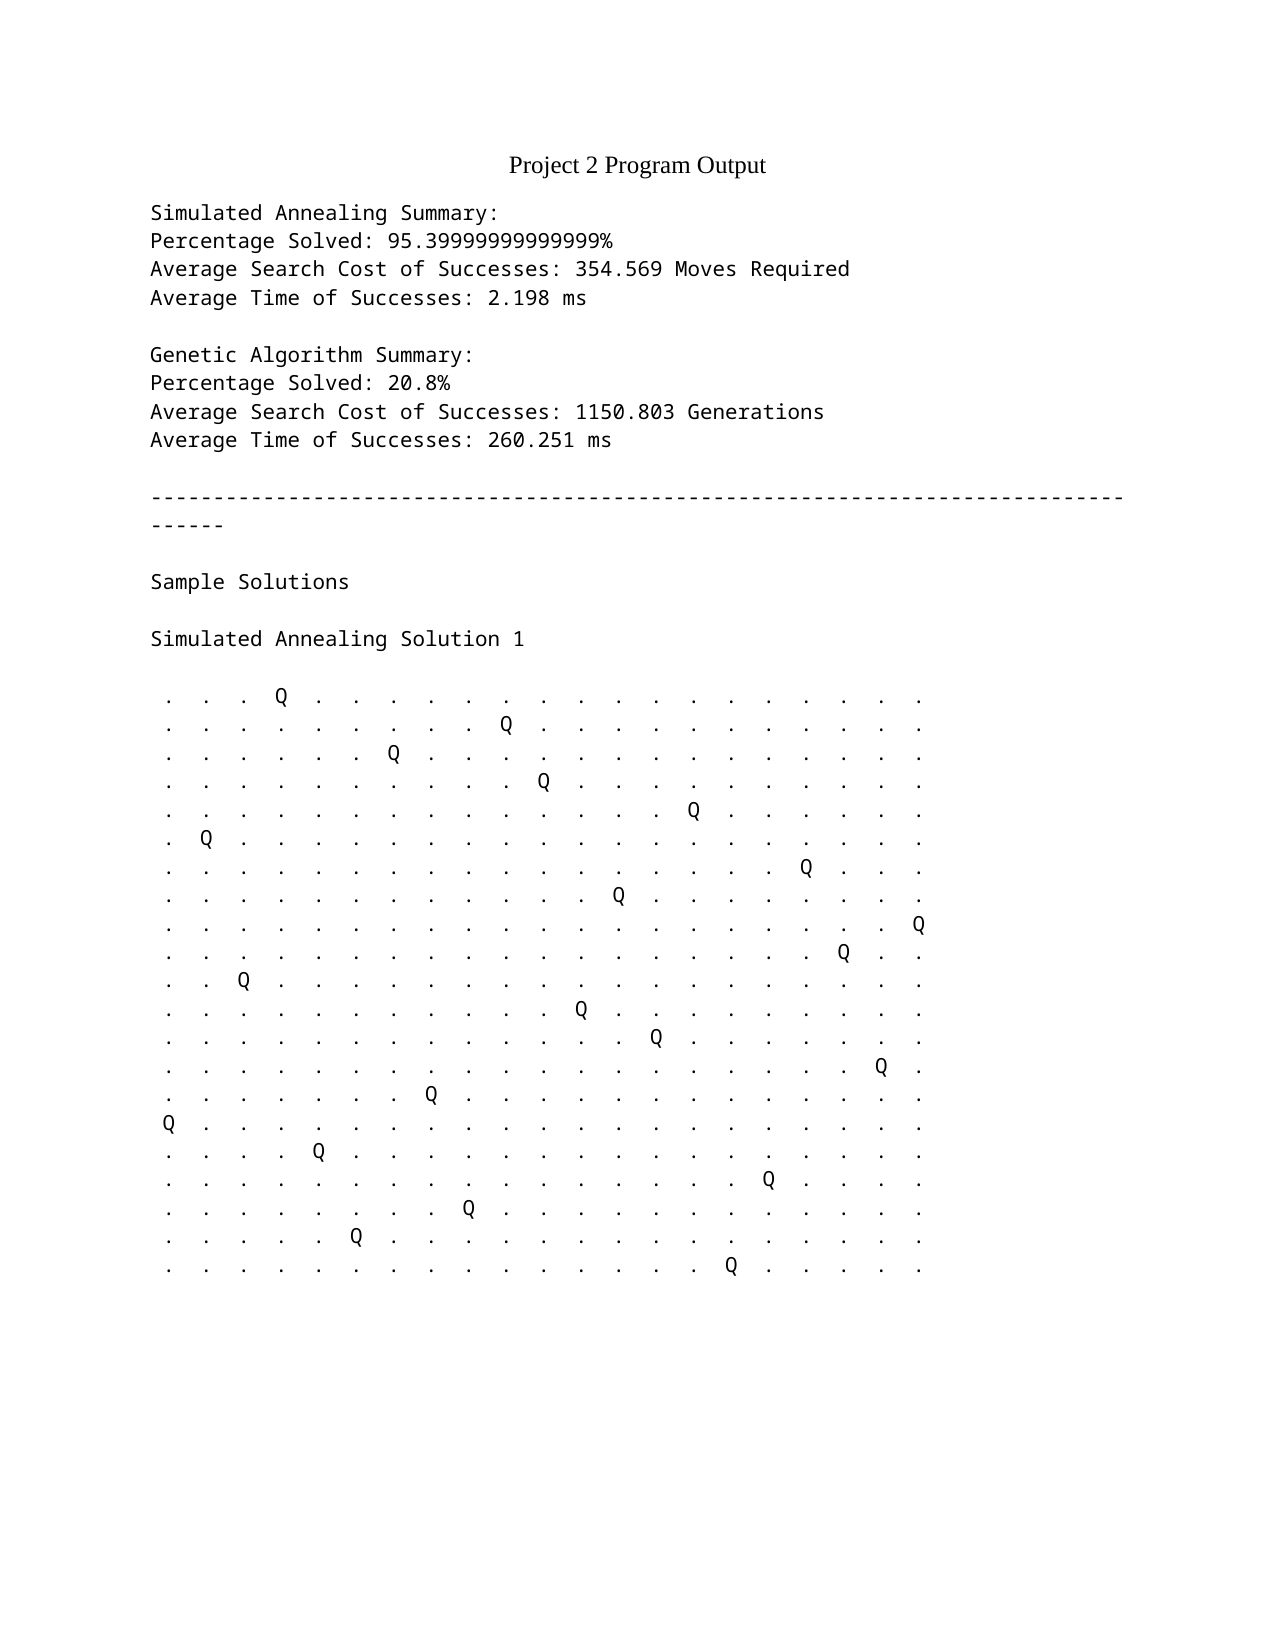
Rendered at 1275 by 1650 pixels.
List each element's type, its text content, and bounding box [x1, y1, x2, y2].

text Simulated Annealing Solution 1 [150, 624, 1125, 653]
text Average Search Cost of Successes: 354.569 Moves Required [150, 254, 1125, 283]
text Average Time of Successes: 2.198 ms [150, 283, 1125, 311]
text . . . . . . . . Q . . . . . . . . . . . . [150, 1193, 1125, 1221]
text . . . . . . . . . . . . . . . . . . . . Q [150, 909, 1125, 937]
text . . . . . . . . . . . . . Q . . . . . . . [150, 1022, 1125, 1051]
text Sample Solutions [150, 567, 1125, 596]
text . . . . . . . . . . . . . . . . Q . . . . [150, 1164, 1125, 1193]
text . . . . . . . Q . . . . . . . . . . . . . [150, 1079, 1125, 1108]
text Genetic Algorithm Summary: [150, 340, 1125, 368]
text . . . . Q . . . . . . . . . . . . . . . . [150, 1136, 1125, 1164]
text . . . . . . . . . . . . . . . Q . . . . . [150, 1250, 1125, 1278]
text . . . . . . . . . . . Q . . . . . . . . . [150, 994, 1125, 1022]
text Q . . . . . . . . . . . . . . . . . . . . [150, 1108, 1125, 1136]
text . Q . . . . . . . . . . . . . . . . . . . [150, 823, 1125, 852]
text Project 2 Program Output [150, 150, 1125, 179]
text . . . . . . . . . . . . . . . . . . . Q . [150, 1051, 1125, 1079]
text . . . . . . Q . . . . . . . . . . . . . . [150, 738, 1125, 766]
text . . . . . . . . . . . . . . . . . . Q . . [150, 937, 1125, 966]
text Percentage Solved: 95.39999999999999% [150, 226, 1125, 254]
text . . . . . . . . . . . . Q . . . . . . . . [150, 880, 1125, 909]
text . . . . . . . . . Q . . . . . . . . . . . [150, 709, 1125, 738]
text . . Q . . . . . . . . . . . . . . . . . . [150, 966, 1125, 994]
text Percentage Solved: 20.8% [150, 368, 1125, 397]
text . . . . . . . . . . . . . . . . . Q . . . [150, 852, 1125, 880]
text . . . Q . . . . . . . . . . . . . . . . . [150, 681, 1125, 709]
text . . . . . . . . . . . . . . Q . . . . . . [150, 795, 1125, 823]
text Average Search Cost of Successes: 1150.803 Generations [150, 397, 1125, 425]
text Average Time of Successes: 260.251 ms [150, 425, 1125, 454]
text . . . . . Q . . . . . . . . . . . . . . . [150, 1221, 1125, 1250]
text . . . . . . . . . . Q . . . . . . . . . . [150, 766, 1125, 795]
text Simulated Annealing Summary: [150, 198, 1125, 226]
text ------------------------------------------------------------------------------------ [150, 482, 1125, 539]
